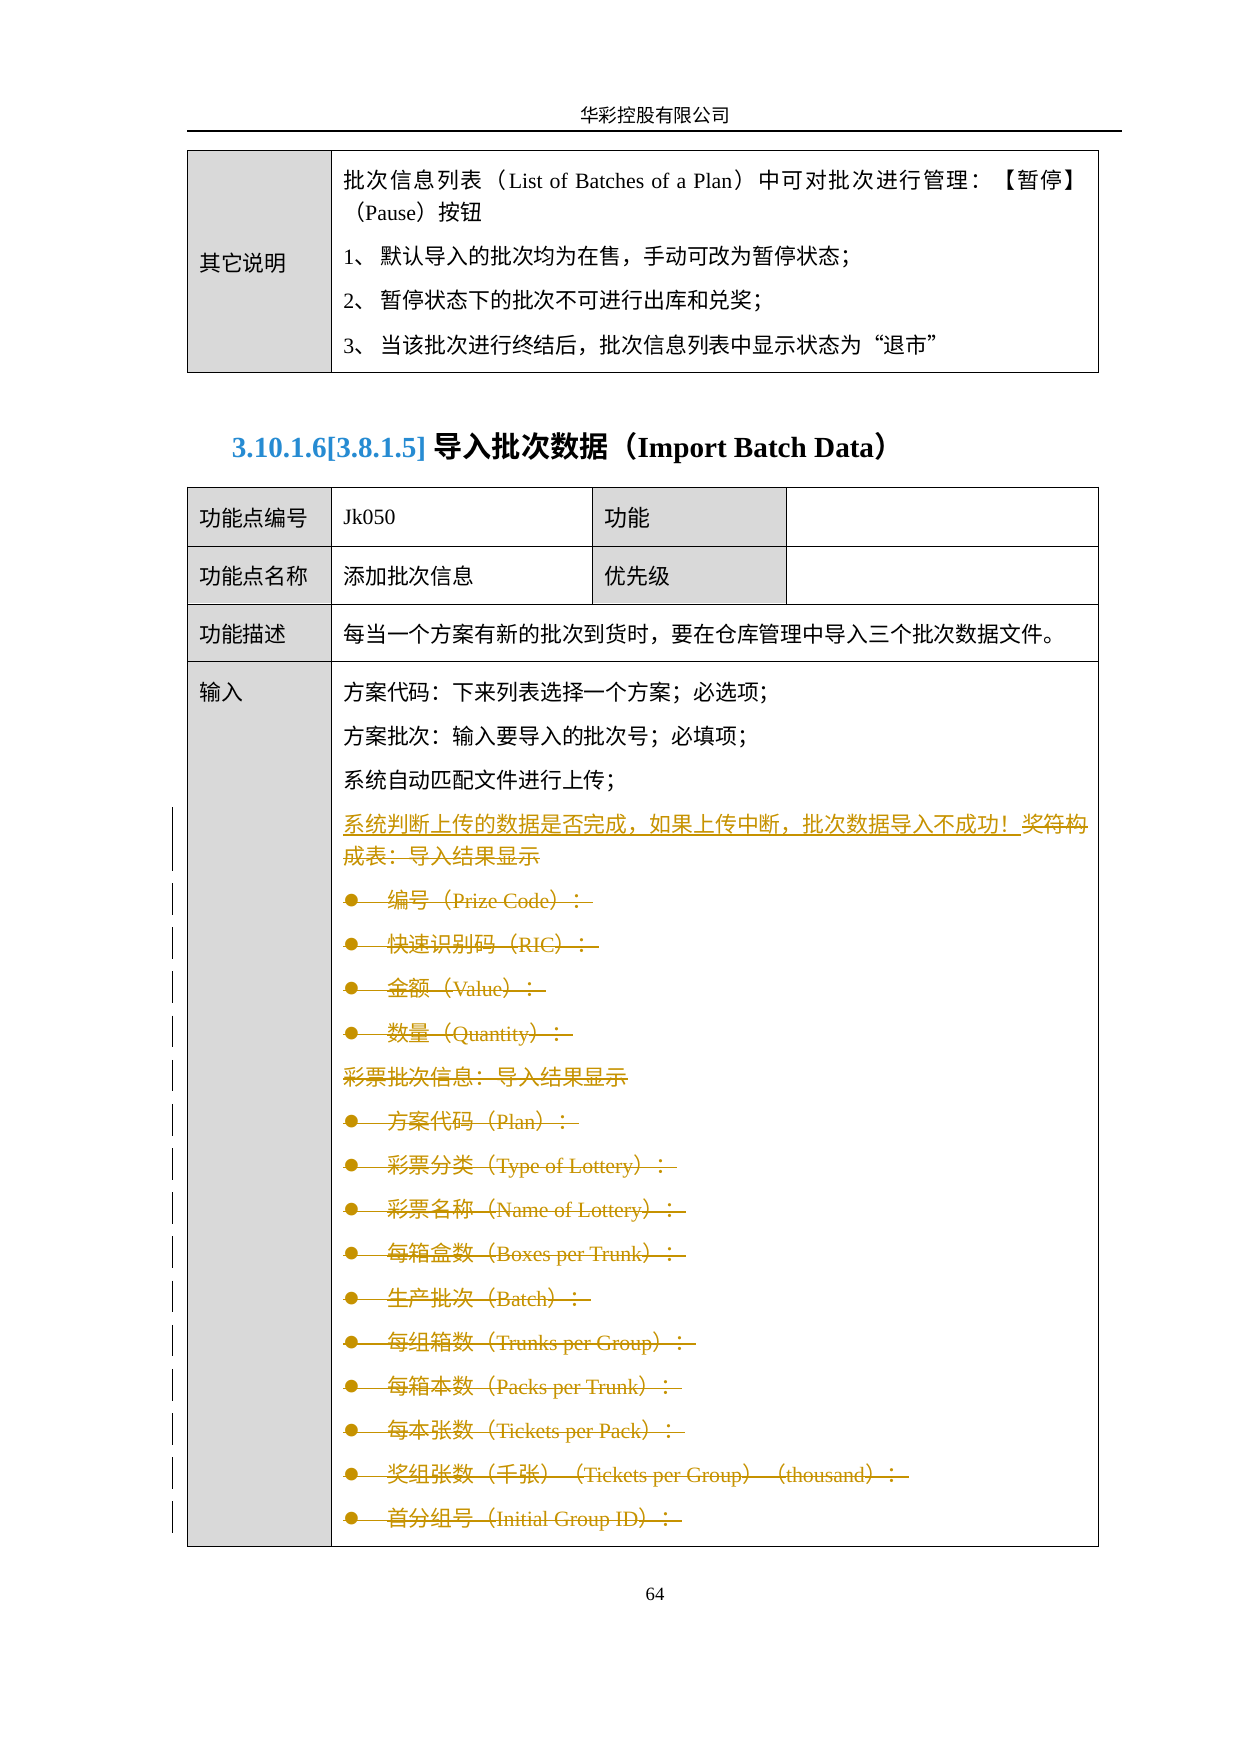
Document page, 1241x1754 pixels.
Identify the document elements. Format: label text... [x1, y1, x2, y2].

table_cell [787, 547, 1098, 603]
subtitle 导入批次数据（Import Batch Data） [232, 423, 1240, 465]
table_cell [332, 662, 1098, 1546]
table_header 功能 [593, 488, 786, 546]
table_cell 其它说明 [188, 151, 331, 372]
table_header [787, 488, 1098, 546]
table_cell 添加批次信息 [332, 547, 592, 603]
table_header 功能点编号 [188, 488, 331, 546]
table_cell 每当一个方案有新的批次到货时，要在仓库管理中导入三个批次数据文件。 [332, 605, 1098, 661]
table_header Jk050 [332, 488, 592, 546]
table_cell 功能点名称 [188, 547, 331, 603]
table_cell 批次信息列表（List of Batches of a Plan）中可对批次进行管理：【暂停】（Pause）按钮 默认导入的批次均为在售，手动可改为暂停状态； 暂停状态下的批次不可进行出库和兑奖； 当该批次进行终结后，批次信息列表中显示状态为“退市” [332, 151, 1098, 372]
table_cell 优先级 [593, 547, 786, 603]
table_cell 输入 [188, 662, 331, 1546]
table_cell 功能描述 [188, 605, 331, 661]
